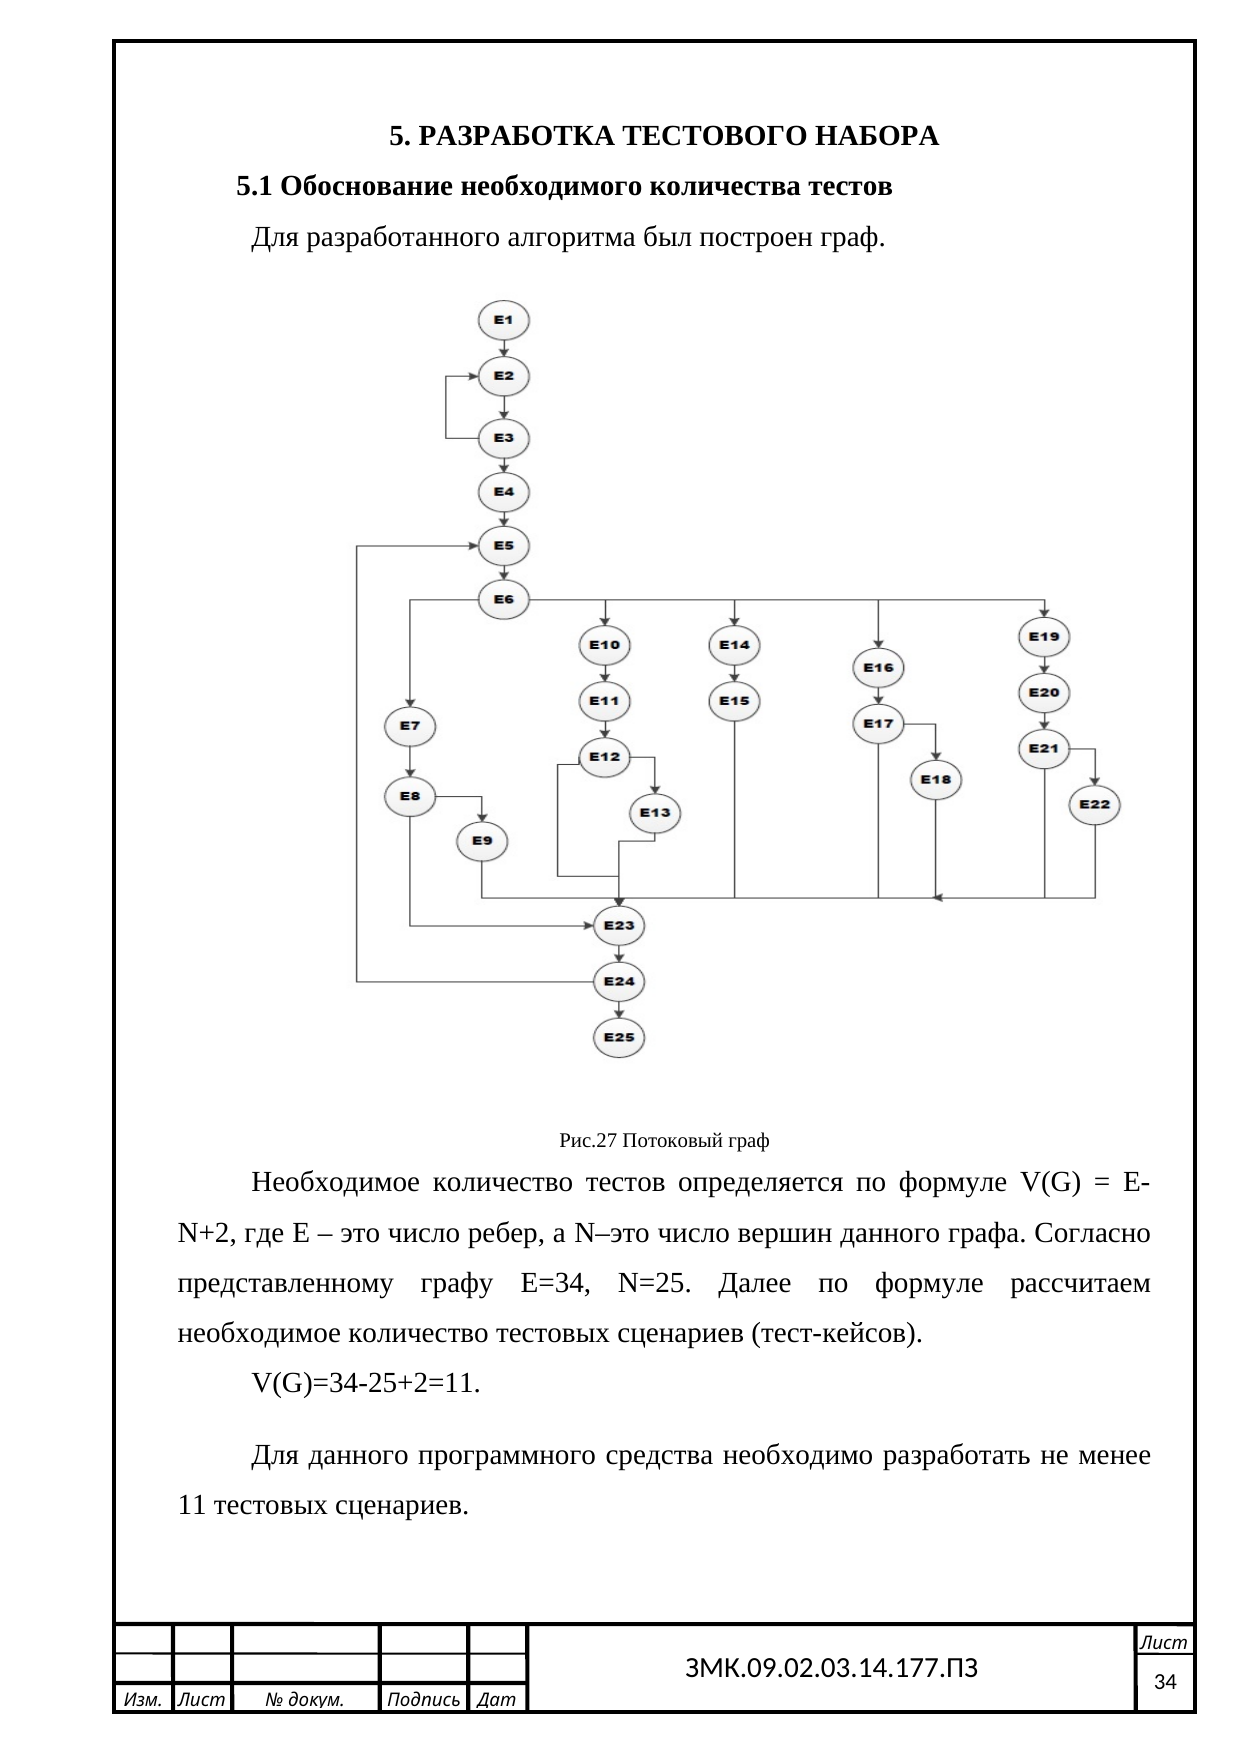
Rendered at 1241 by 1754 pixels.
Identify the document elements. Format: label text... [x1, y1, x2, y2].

text Необходимое количество тестов определяется по формуле V(G) = E-N+2, где E – это число ребер, а N–это число вершин данного графа. Согласно представленному графу E=34, N=25. Далее по формуле рассчитаем необходимое количество тестовых сценариев (тест-кейсов). [177, 1164, 1152, 1349]
text 5.1 Обоснование необходимого количества тестов [177, 168, 1152, 202]
text 5. РАЗРАБОТКА ТЕСТОВОГО НАБОРА [177, 118, 1152, 152]
text V(G)=34-25+2=11. [177, 1366, 1152, 1399]
text Рис.27 Потоковый граф [177, 1128, 1152, 1152]
text Для разработанного алгоритма был построен граф. [177, 219, 1152, 252]
text Для данного программного средства необходимо разработать не менее 11 тестовых сценариев. [177, 1437, 1152, 1521]
picture [251, 269, 1156, 1115]
